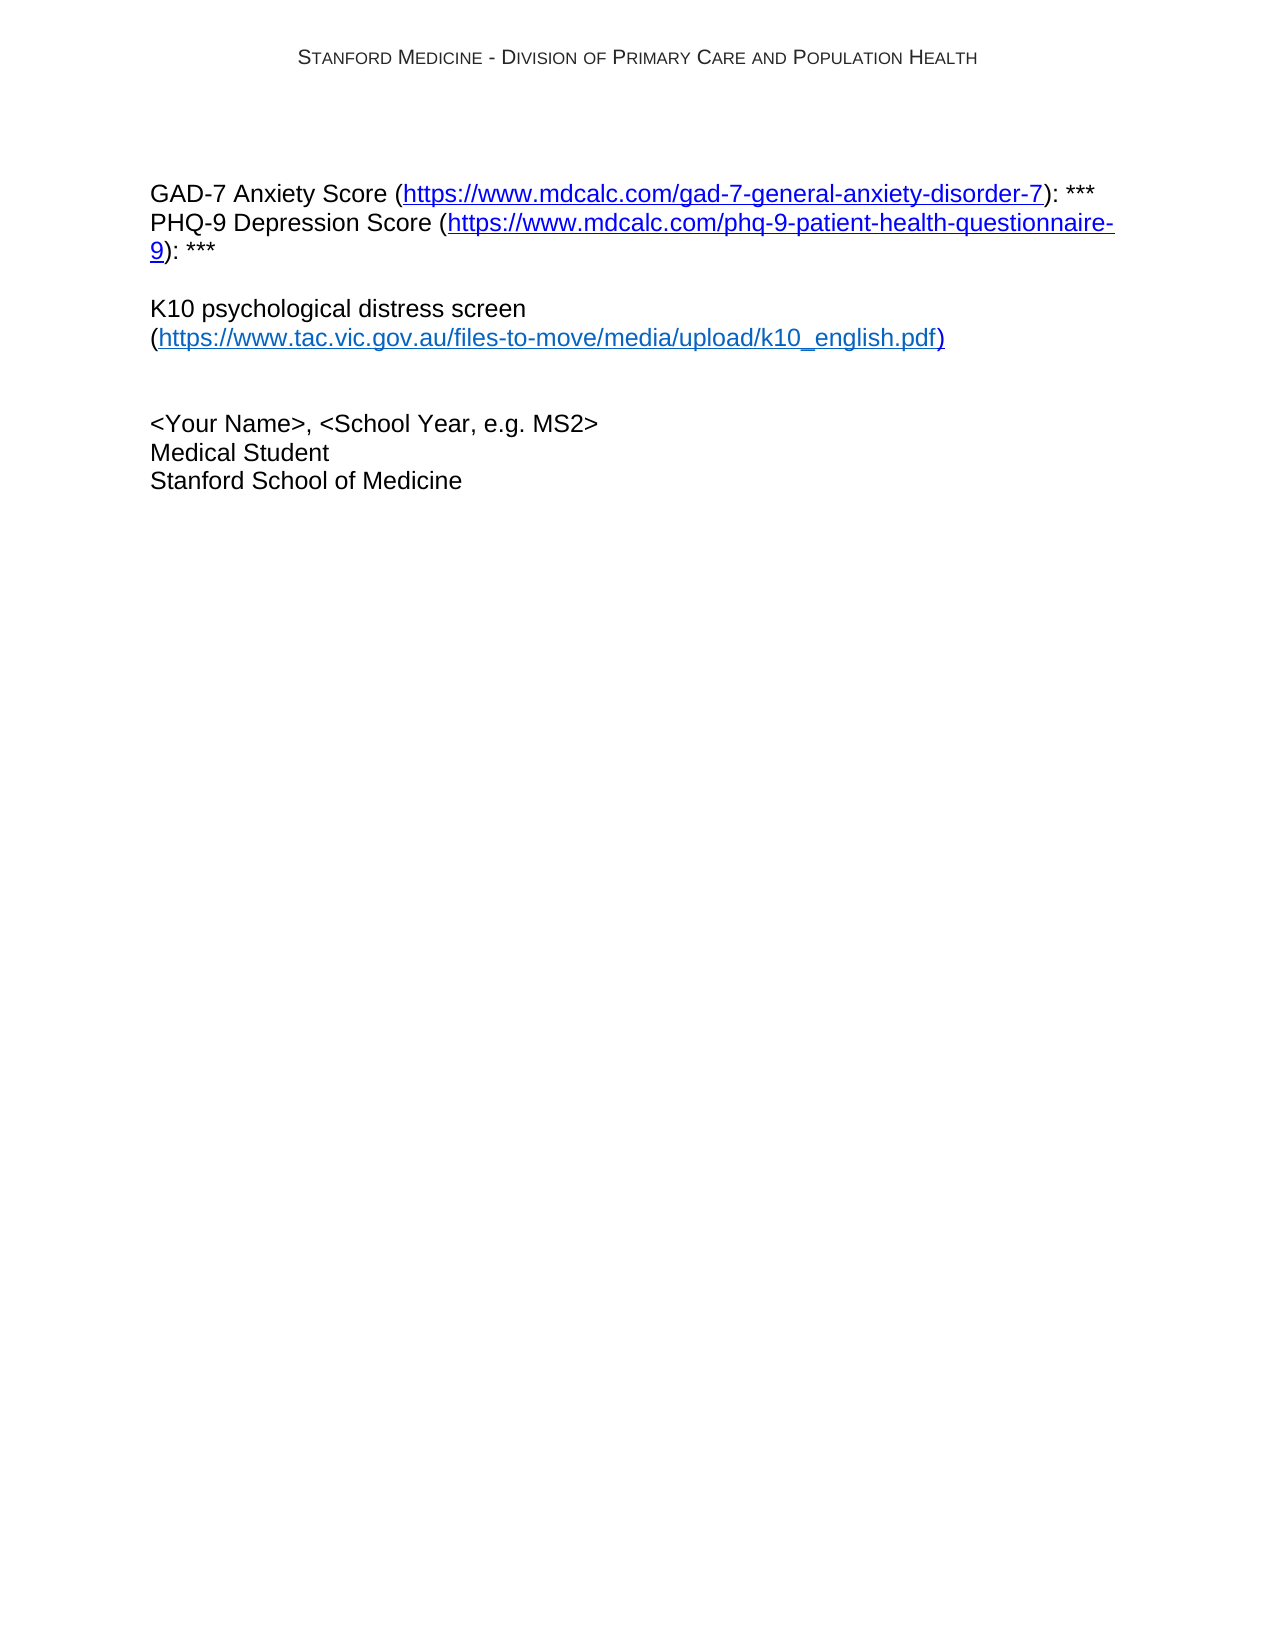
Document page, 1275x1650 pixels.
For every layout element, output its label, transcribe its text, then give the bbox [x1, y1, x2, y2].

text <Your Name>, <School Year, e.g. MS2> [150, 409, 1125, 437]
text GAD-7 Anxiety Score (https://www.mdcalc.com/gad-7-general-anxiety-disorder-7): *** [150, 179, 1125, 207]
text K10 psychological distress screen (https://www.tac.vic.gov.au/files-to-move/media/upload/k10_english.pdf) [150, 294, 1125, 351]
text Medical Student [150, 437, 1125, 466]
text PHQ-9 Depression Score (https://www.mdcalc.com/phq-9-patient-health-questionnaire-9): *** [150, 207, 1125, 265]
text Stanford School of Medicine [150, 466, 1125, 495]
